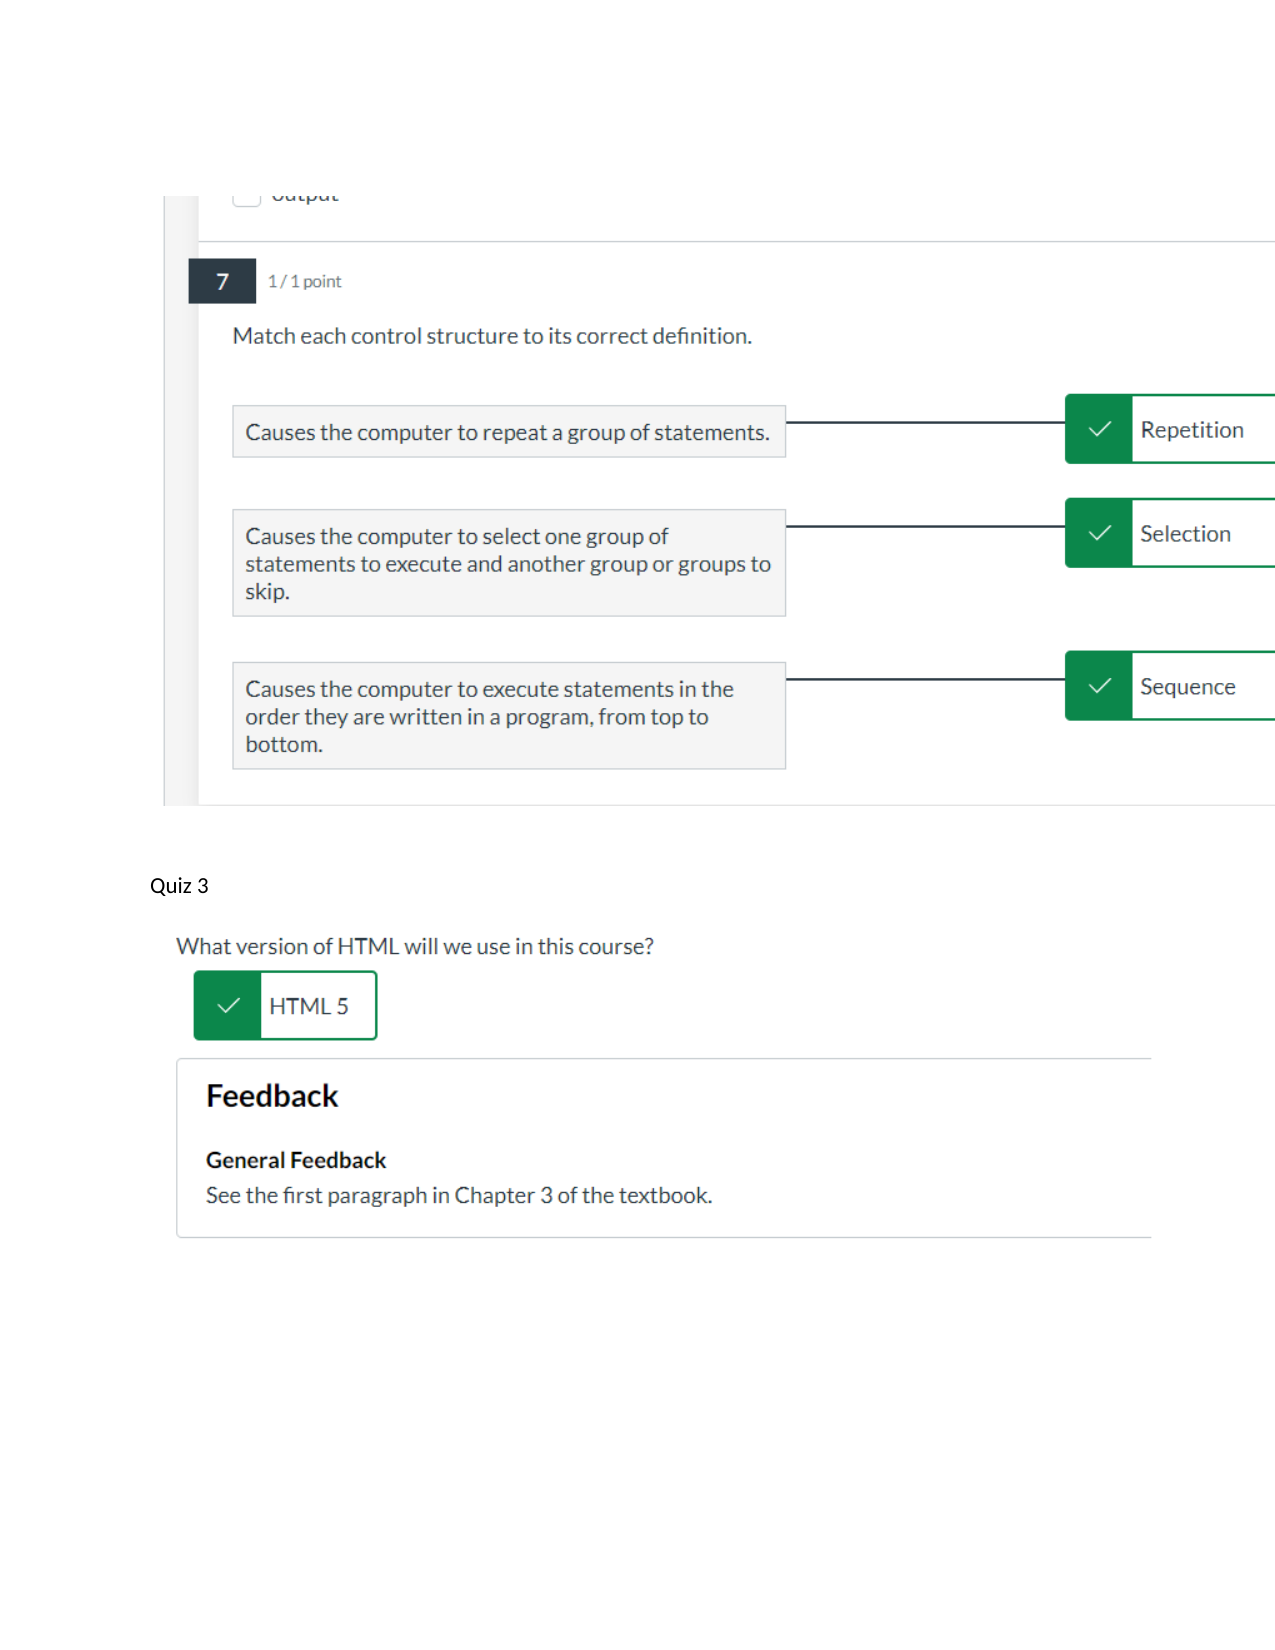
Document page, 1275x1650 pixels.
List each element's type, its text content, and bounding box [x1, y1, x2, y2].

picture [150, 196, 1275, 806]
text Quiz 3 [150, 871, 1125, 899]
picture [150, 918, 1152, 1262]
